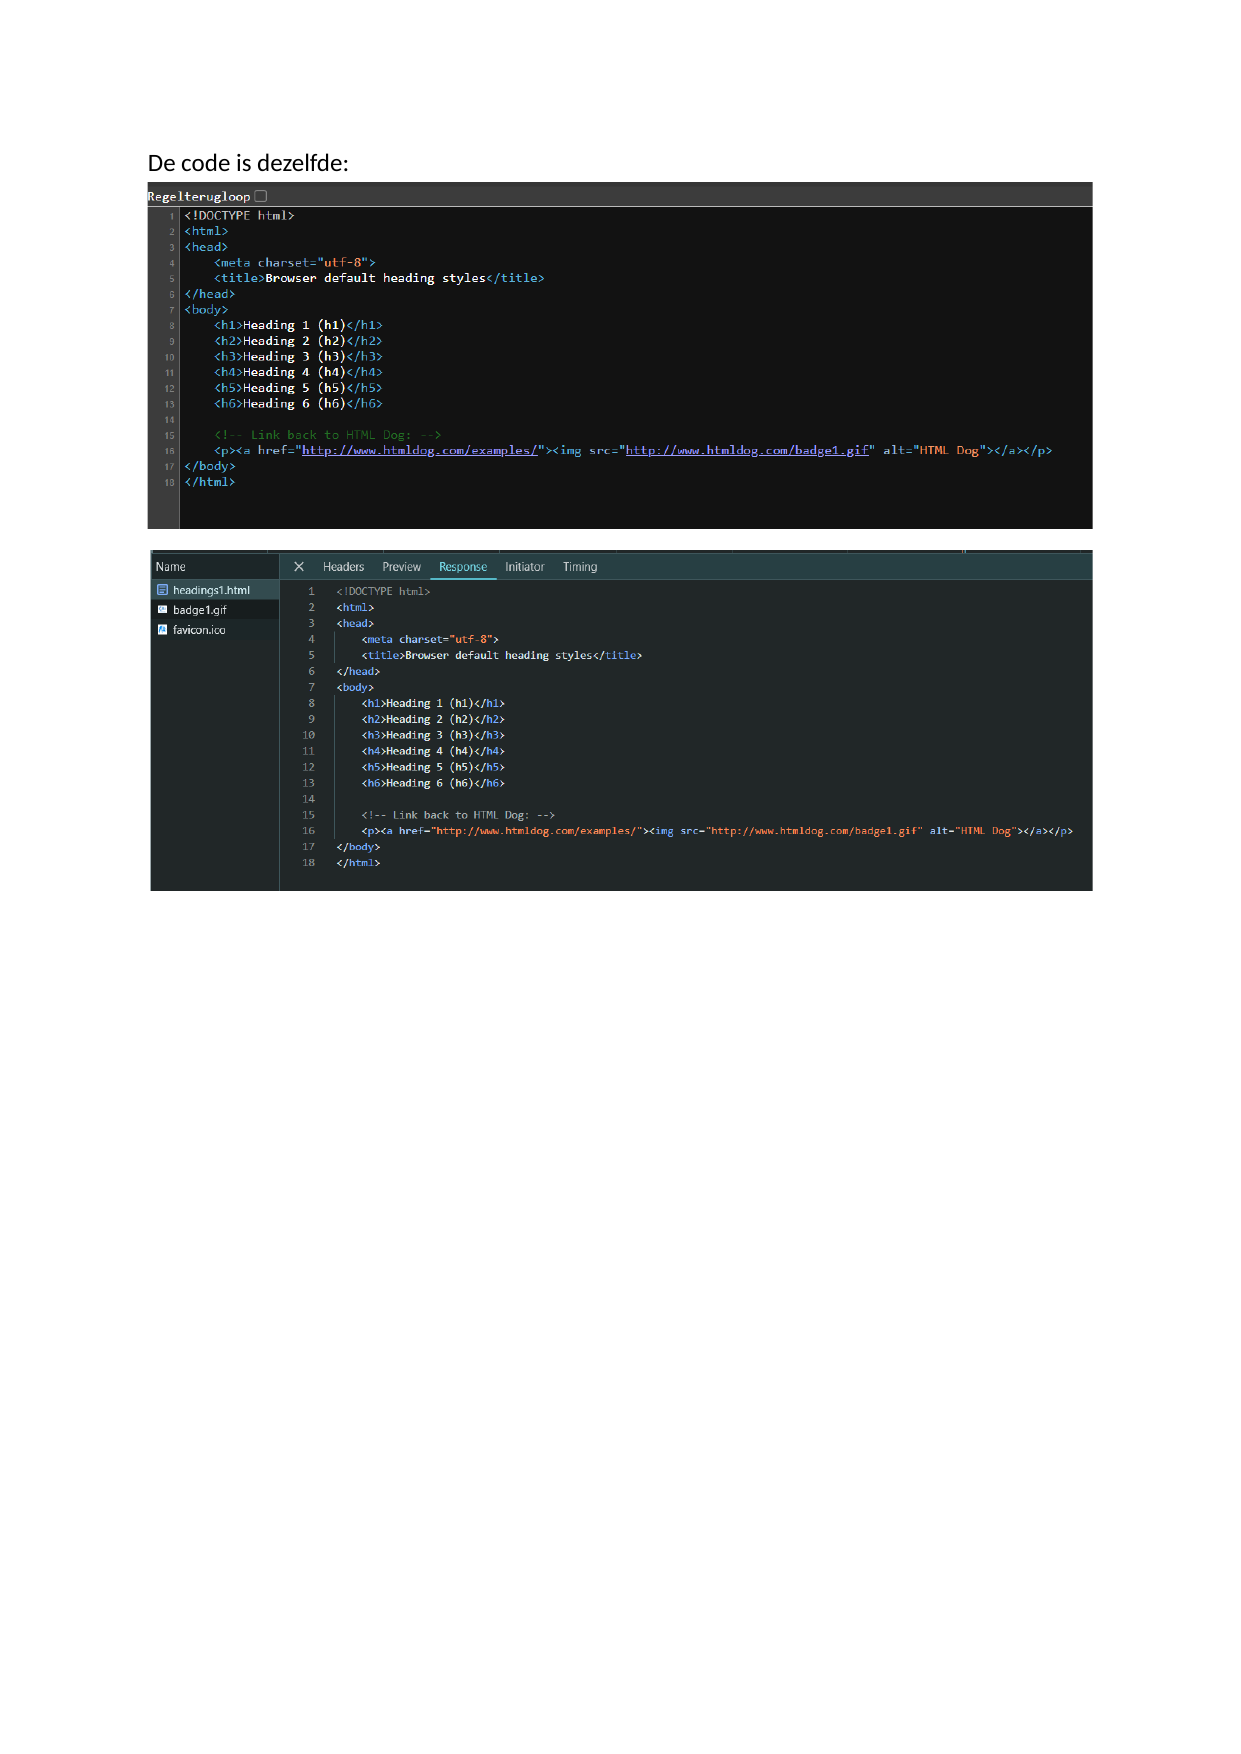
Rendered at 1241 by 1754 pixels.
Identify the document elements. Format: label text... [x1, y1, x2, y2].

picture [147, 182, 1093, 529]
picture [147, 550, 1093, 891]
text De code is dezelfde: [148, 148, 1093, 182]
